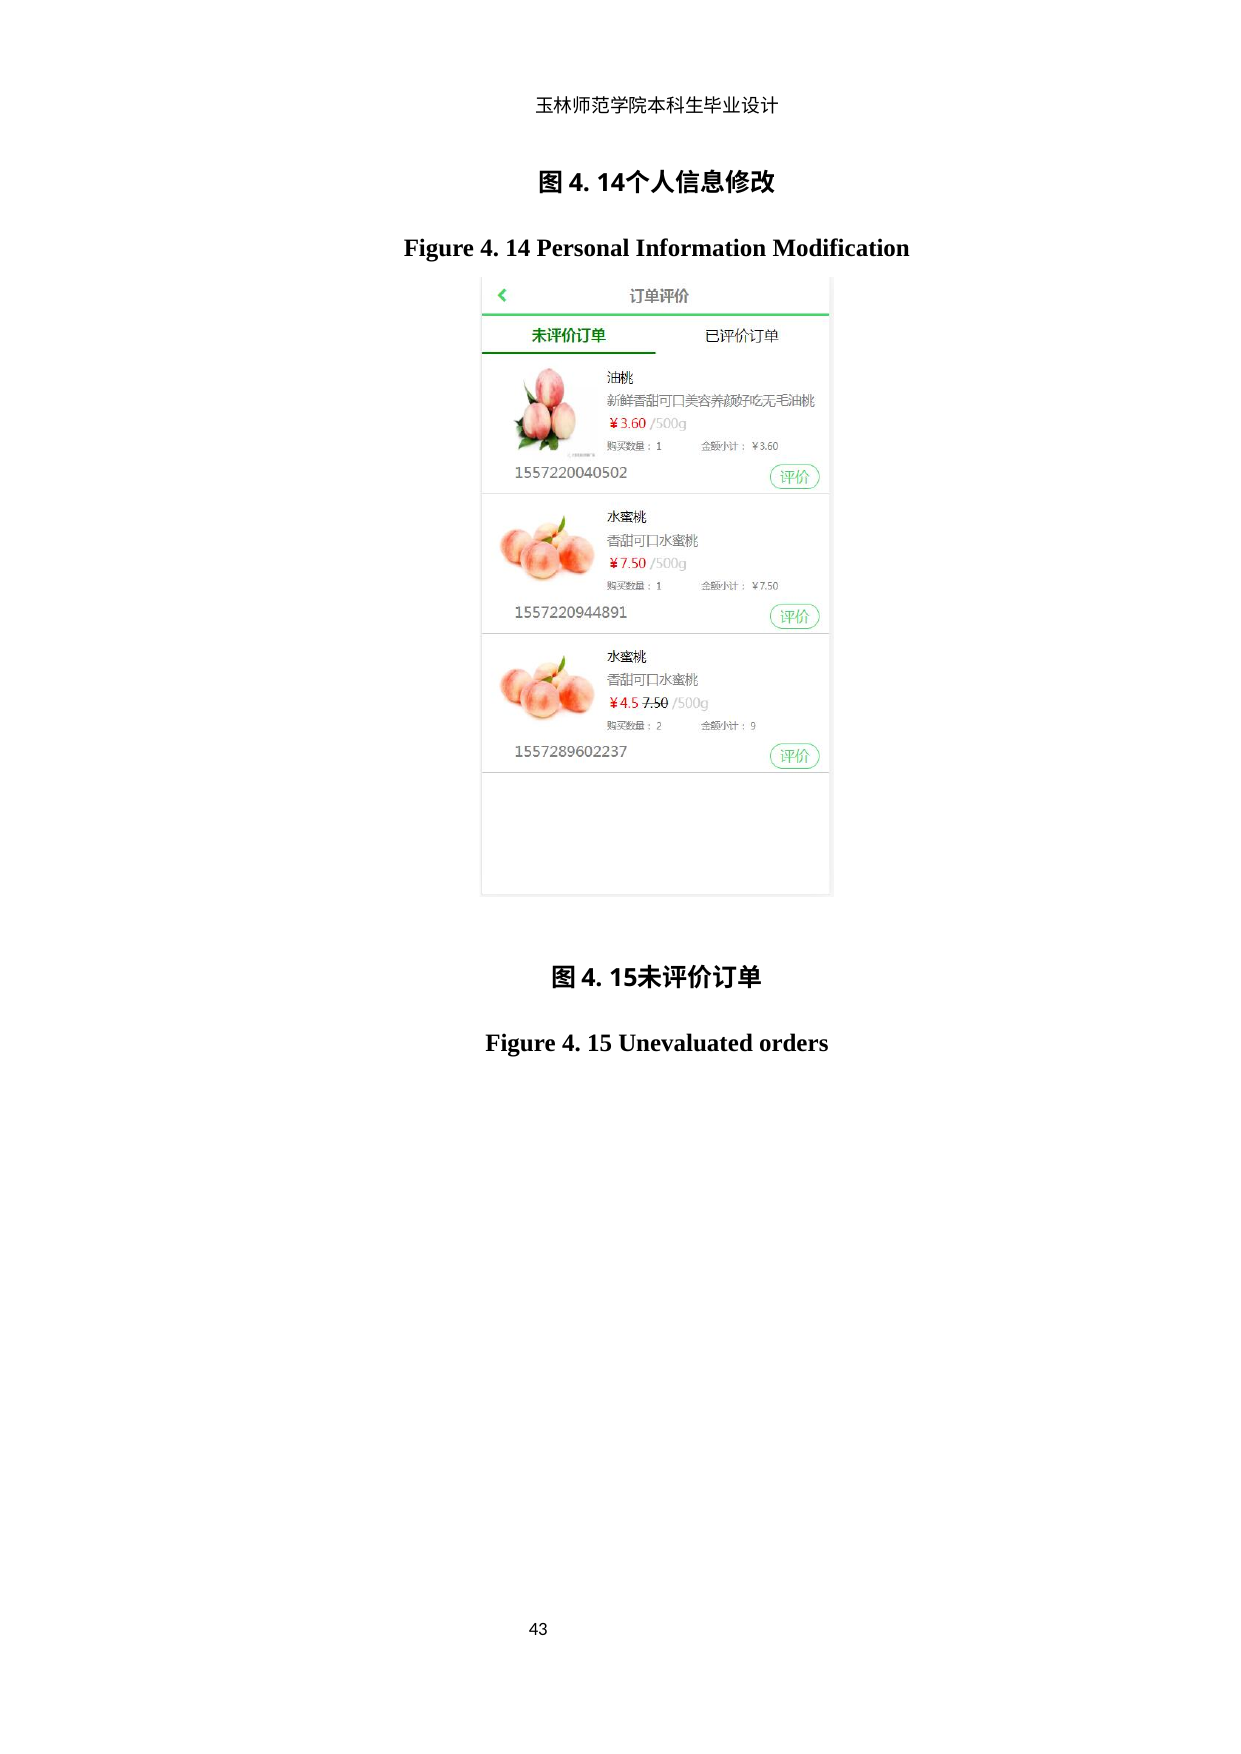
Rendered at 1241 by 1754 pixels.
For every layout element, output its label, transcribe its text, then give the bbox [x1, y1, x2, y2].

text Figure 4. 15 Unevaluated orders [177, 1026, 1093, 1058]
picture [479, 277, 834, 897]
text Figure 4. 14 Personal Information Modification [177, 231, 1093, 263]
text 图4. 15未评价订单 [177, 943, 1093, 1008]
text 图4. 14个人信息修改 [177, 148, 1093, 213]
